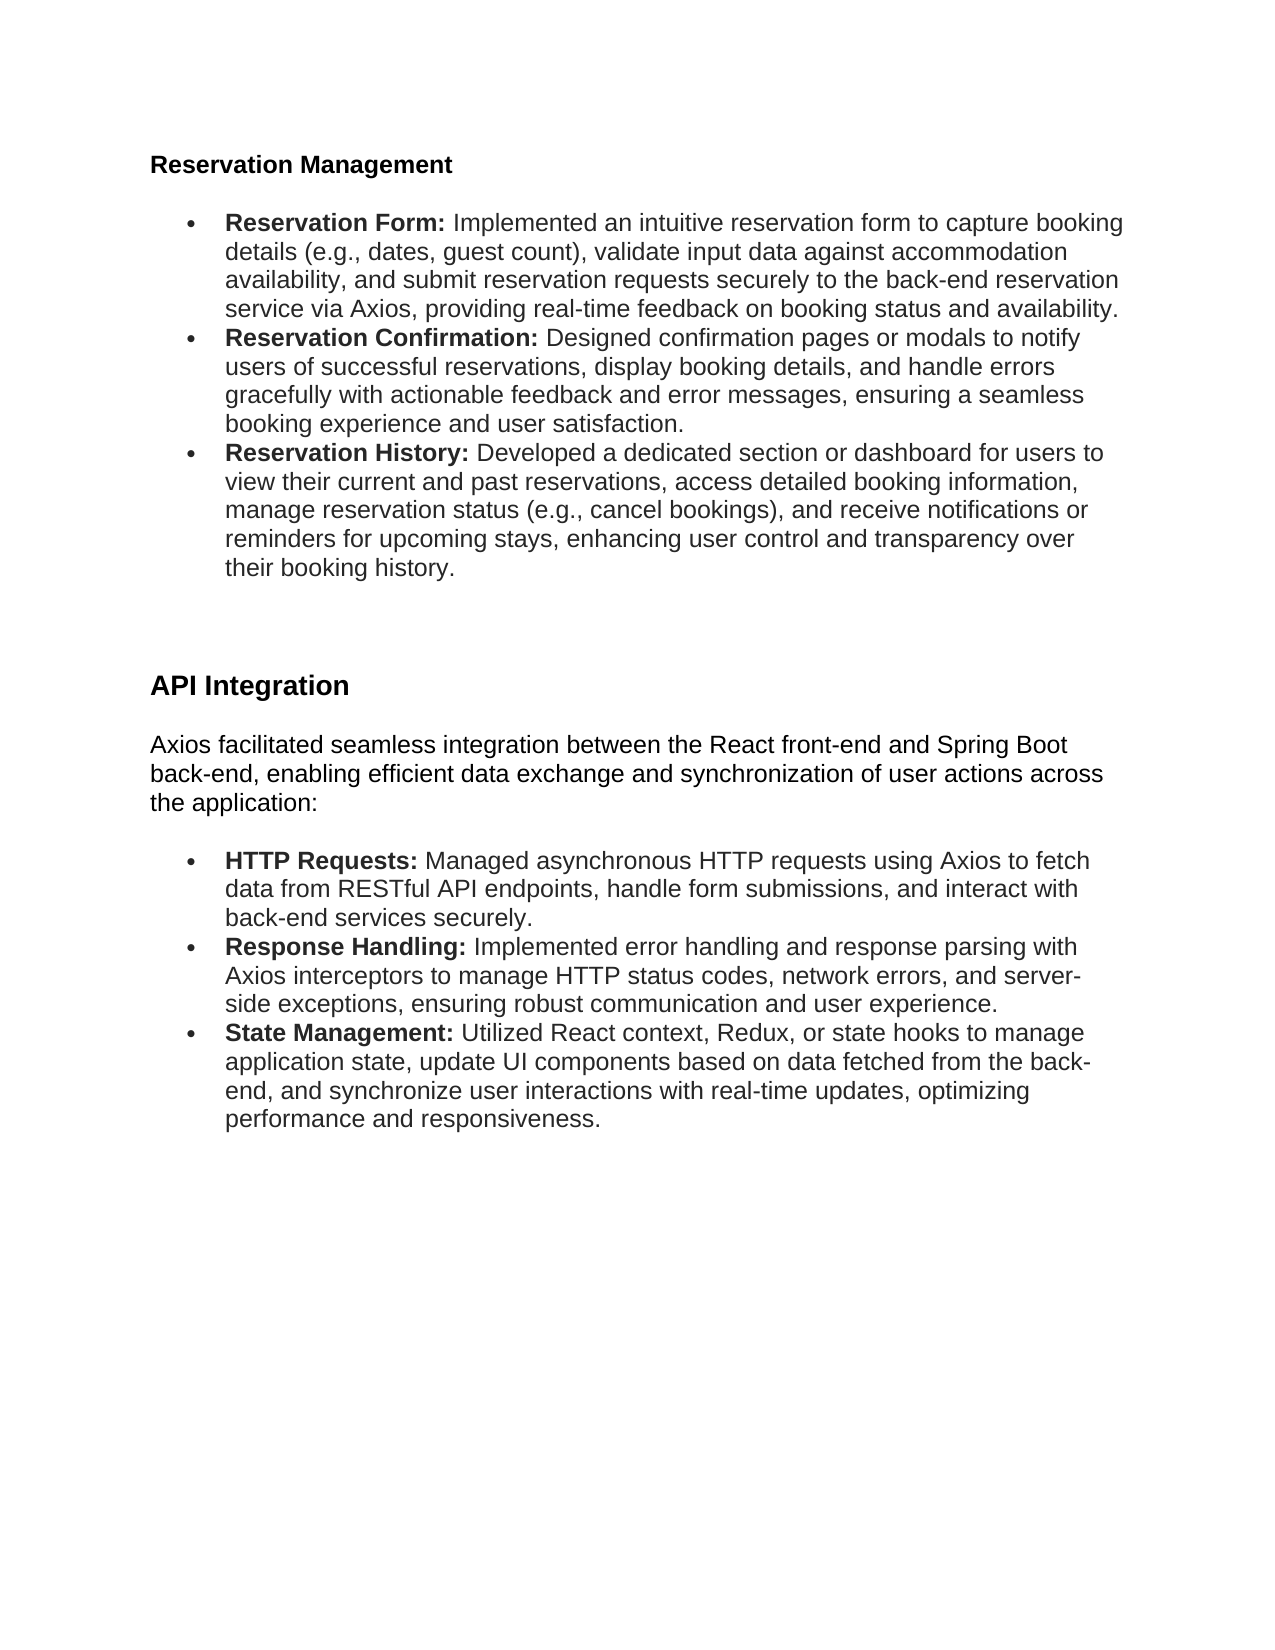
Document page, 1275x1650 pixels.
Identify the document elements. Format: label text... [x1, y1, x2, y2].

list Reservation Confirmation: Designed confirmation pages or modals to notify users of successful reservations, display booking details, and handle errors gracefully with actionable feedback and error messages, ensuring a seamless booking experience and user satisfaction. [187, 323, 1125, 438]
list HTTP Requests: Managed asynchronous HTTP requests using Axios to fetch data from RESTful API endpoints, handle form submissions, and interact with back-end services securely. [187, 846, 1125, 932]
text Axios facilitated seamless integration between the React front-end and Spring Boot back-end, enabling efficient data exchange and synchronization of user actions across the application: [150, 730, 1125, 817]
subtitle Reservation Management [150, 150, 1125, 179]
list State Management: Utilized React context, Redux, or state hooks to manage application state, update UI components based on data fetched from the back-end, and synchronize user interactions with real-time updates, optimizing performance and responsiveness. [187, 1018, 1125, 1133]
list Reservation History: Developed a dedicated section or dashboard for users to view their current and past reservations, access detailed booking information, manage reservation status (e.g., cancel bookings), and receive notifications or reminders for upcoming stays, enhancing user control and transparency over their booking history. [187, 438, 1125, 582]
subtitle API Integration [150, 669, 1125, 701]
list Reservation Form: Implemented an intuitive reservation form to capture booking details (e.g., dates, guest count), validate input data against accommodation availability, and submit reservation requests securely to the back-end reservation service via Axios, providing real-time feedback on booking status and availability. [187, 208, 1125, 323]
list Response Handling: Implemented error handling and response parsing with Axios interceptors to manage HTTP status codes, network errors, and server-side exceptions, ensuring robust communication and user experience. [187, 932, 1125, 1018]
